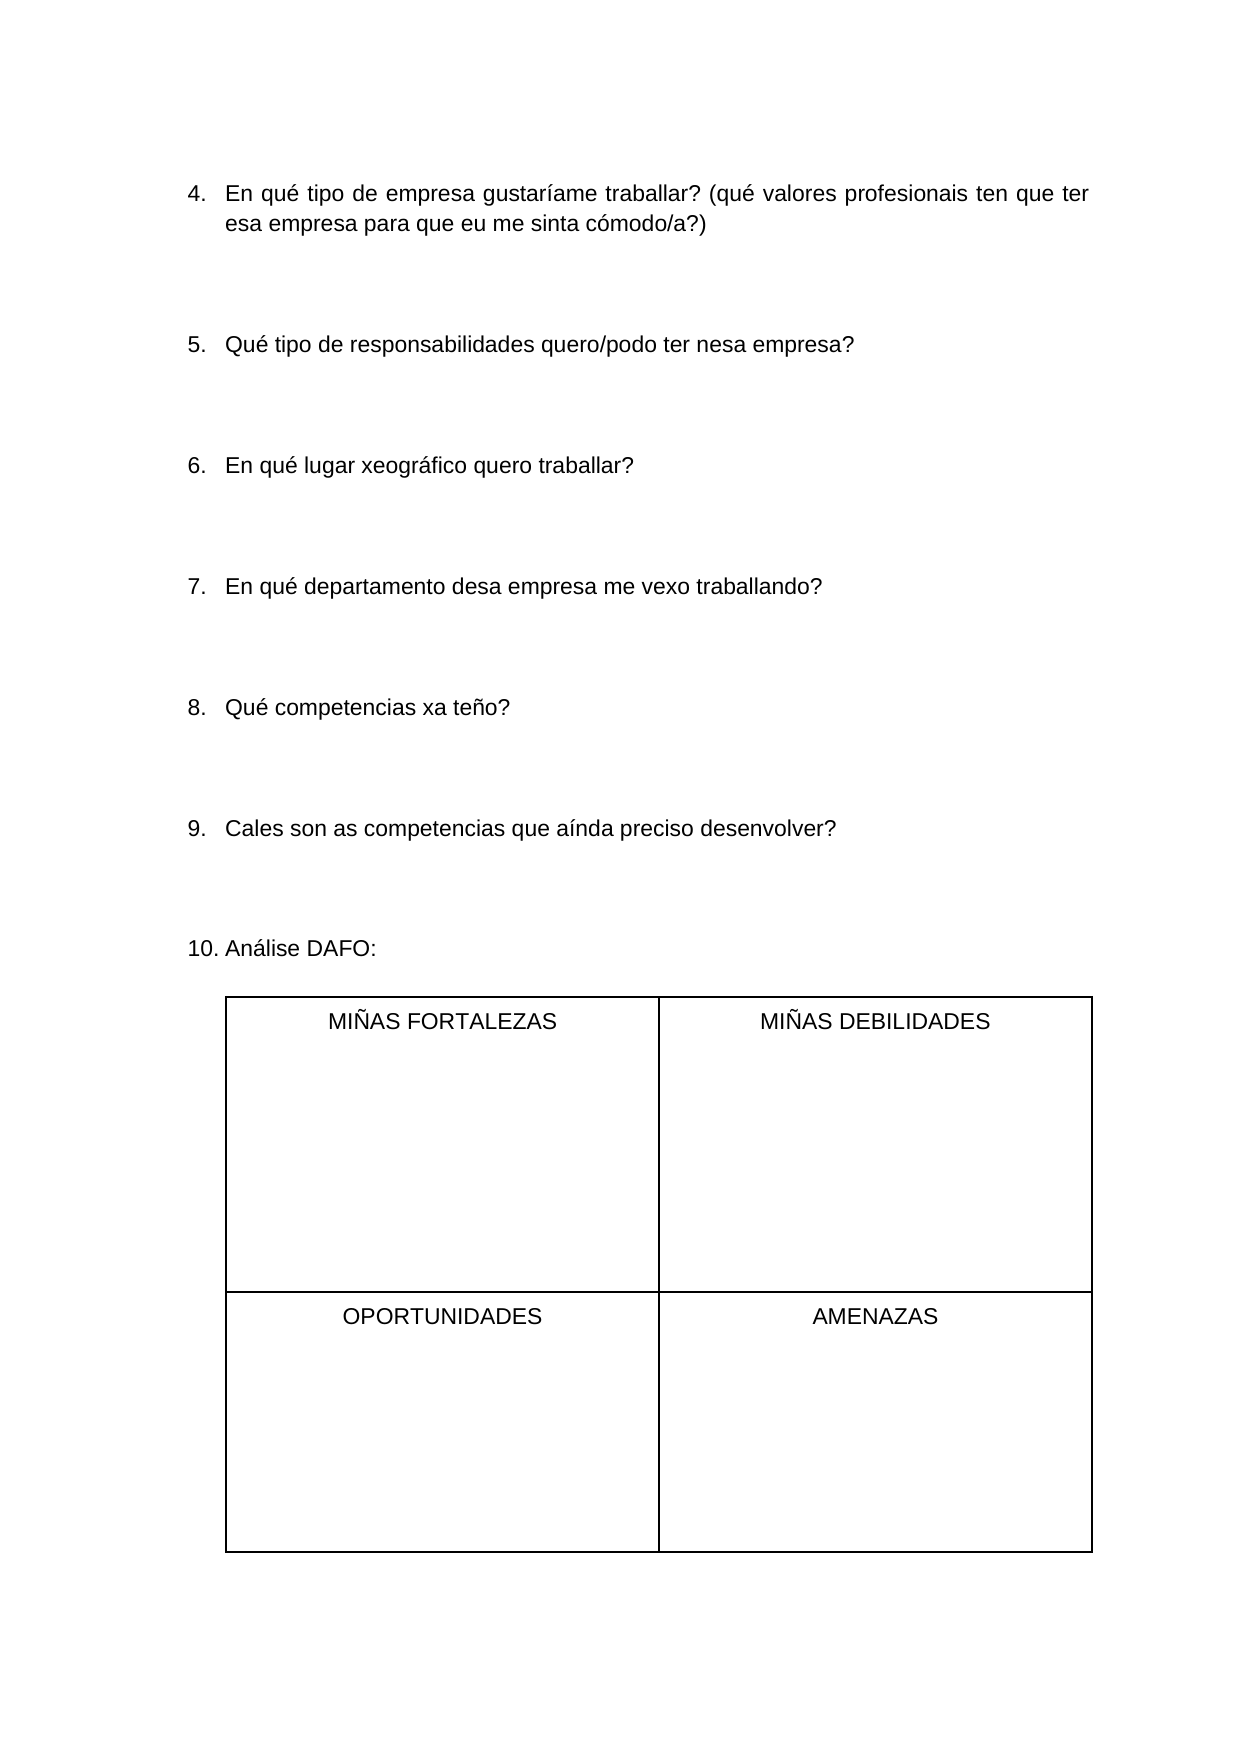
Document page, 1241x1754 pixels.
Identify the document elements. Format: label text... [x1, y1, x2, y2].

list Cales son as competencias que aínda preciso desenvolver? [187, 814, 1090, 841]
list Qué competencias xa teño? [187, 694, 1090, 720]
list En qué lugar xeográfico quero traballar? [187, 452, 1090, 478]
table_cell AMENAZAS [660, 1293, 1091, 1551]
list Análise DAFO: [187, 935, 1090, 962]
table_header MIÑAS DEBILIDADES [660, 998, 1091, 1291]
table_header MIÑAS FORTALEZAS [227, 998, 658, 1291]
list Qué tipo de responsabilidades quero/podo ter nesa empresa? [187, 331, 1090, 358]
table_cell OPORTUNIDADES [227, 1293, 658, 1551]
list En qué tipo de empresa gustaríame traballar? (qué valores profesionais ten que ter esa empresa para que eu me sinta cómodo/a?) [187, 180, 1090, 237]
list En qué departamento desa empresa me vexo traballando? [187, 573, 1090, 599]
